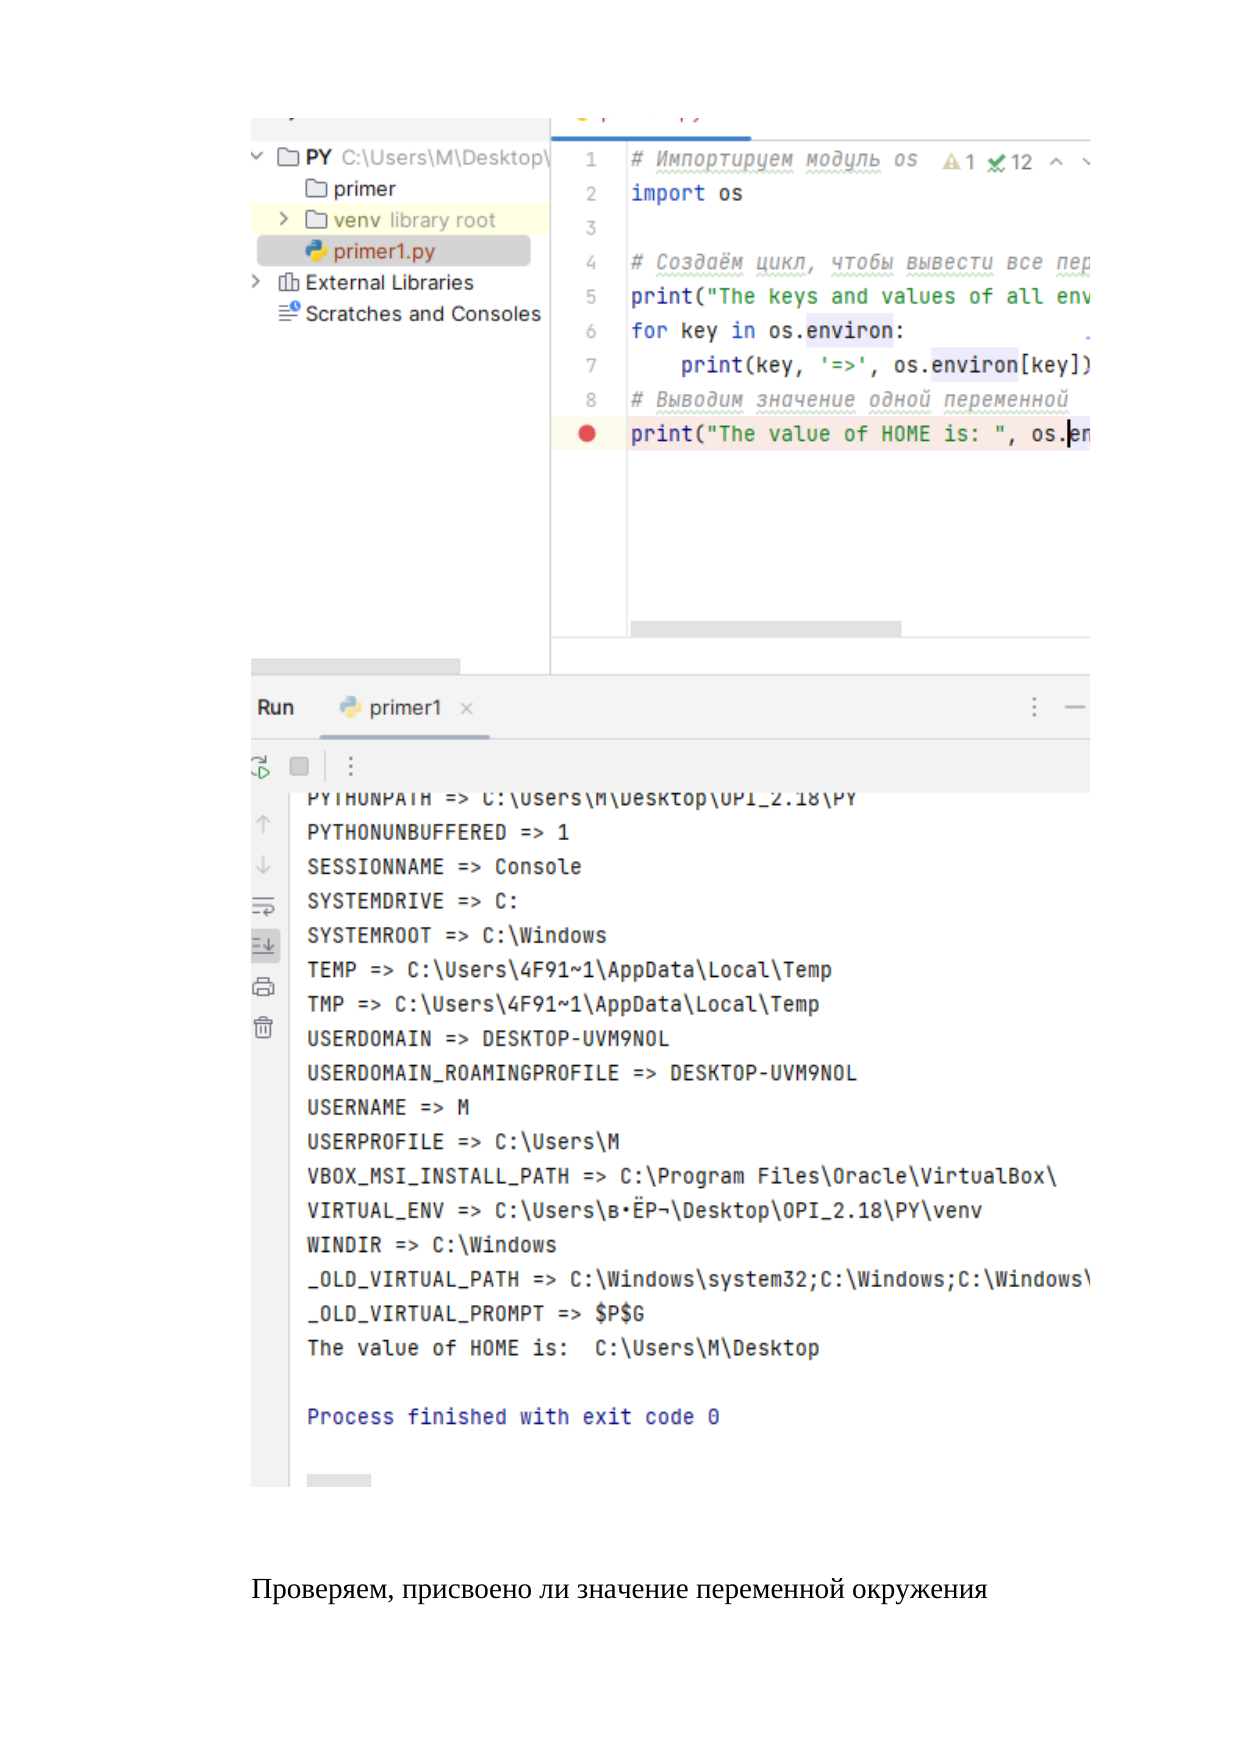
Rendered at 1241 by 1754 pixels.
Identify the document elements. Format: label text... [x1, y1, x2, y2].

picture [251, 118, 1091, 1487]
text Проверяем, присвоено ли значение переменной окружения [177, 1571, 1152, 1605]
